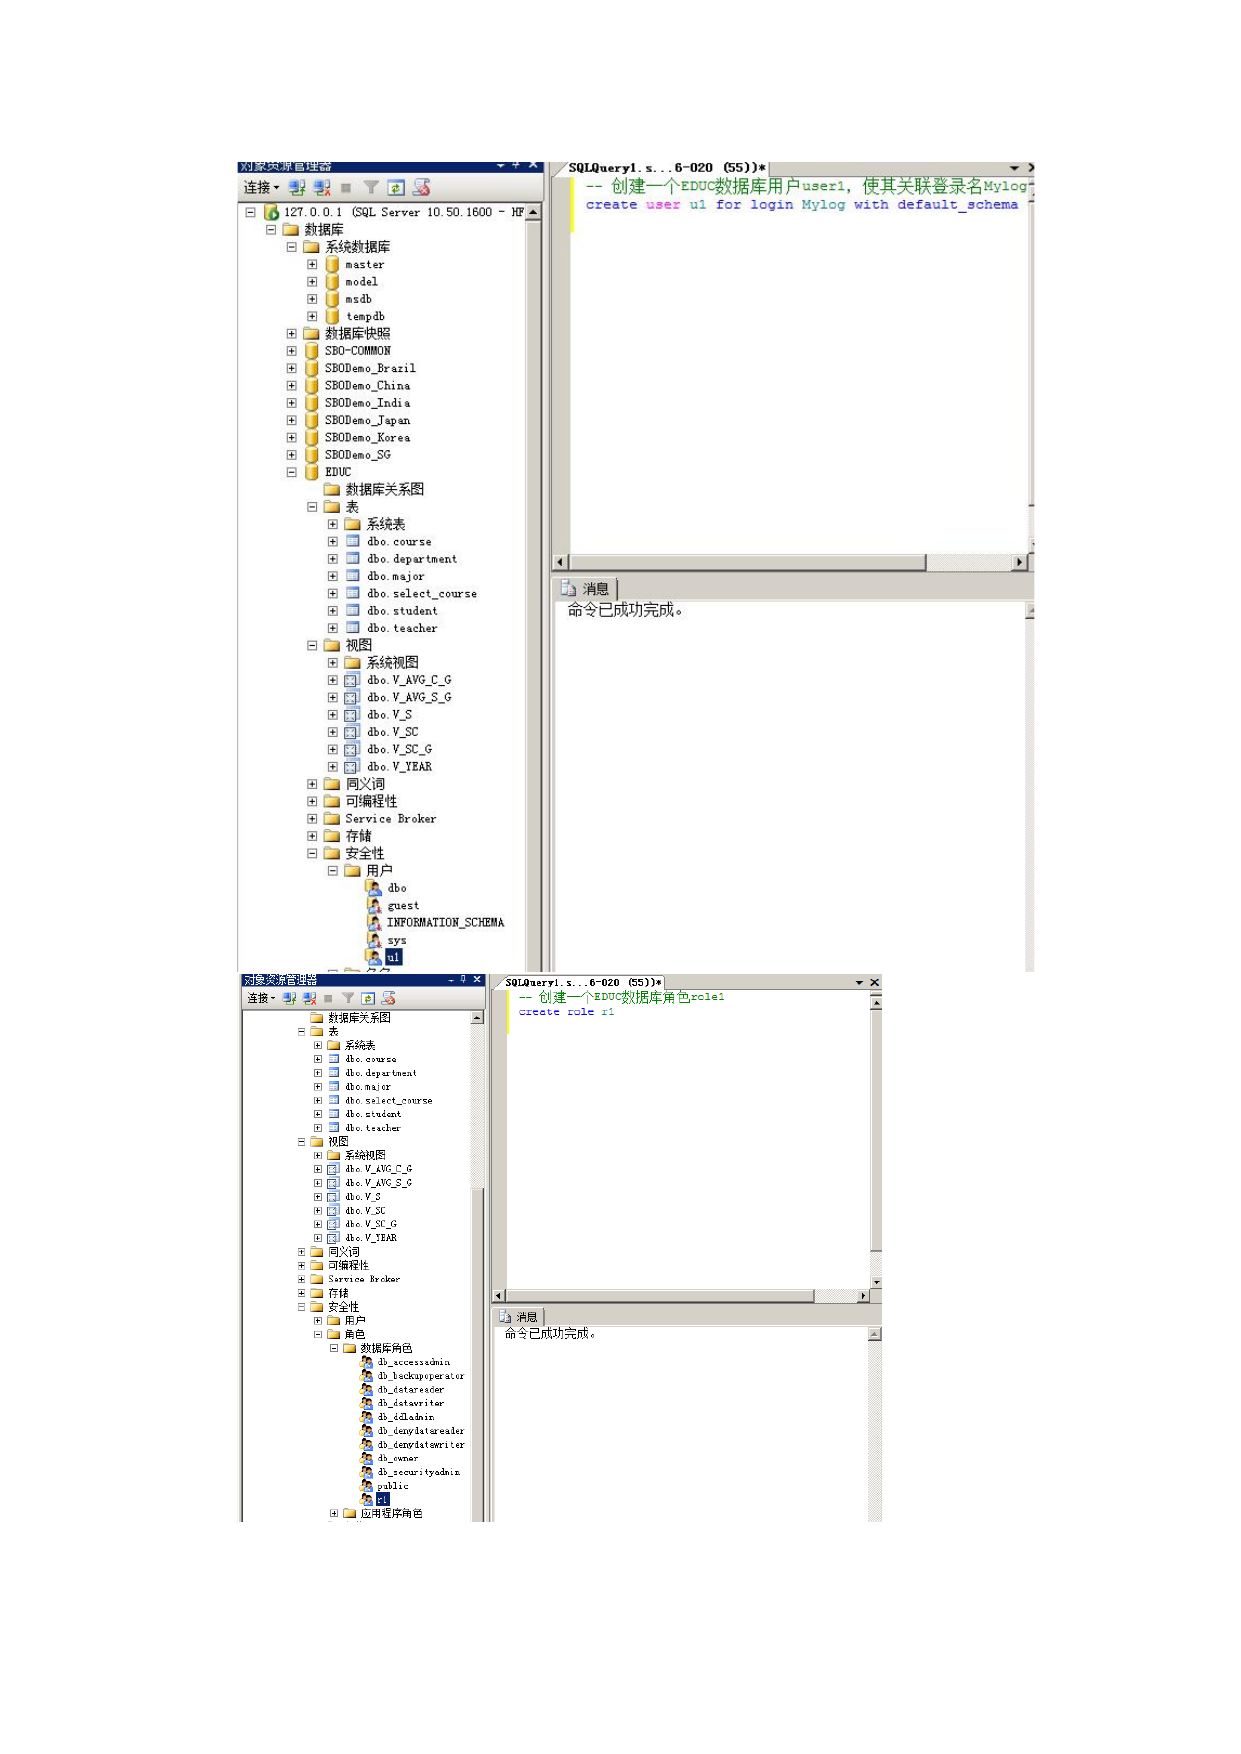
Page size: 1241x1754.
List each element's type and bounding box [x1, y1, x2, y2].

picture [237, 974, 882, 1522]
picture [237, 162, 1035, 972]
